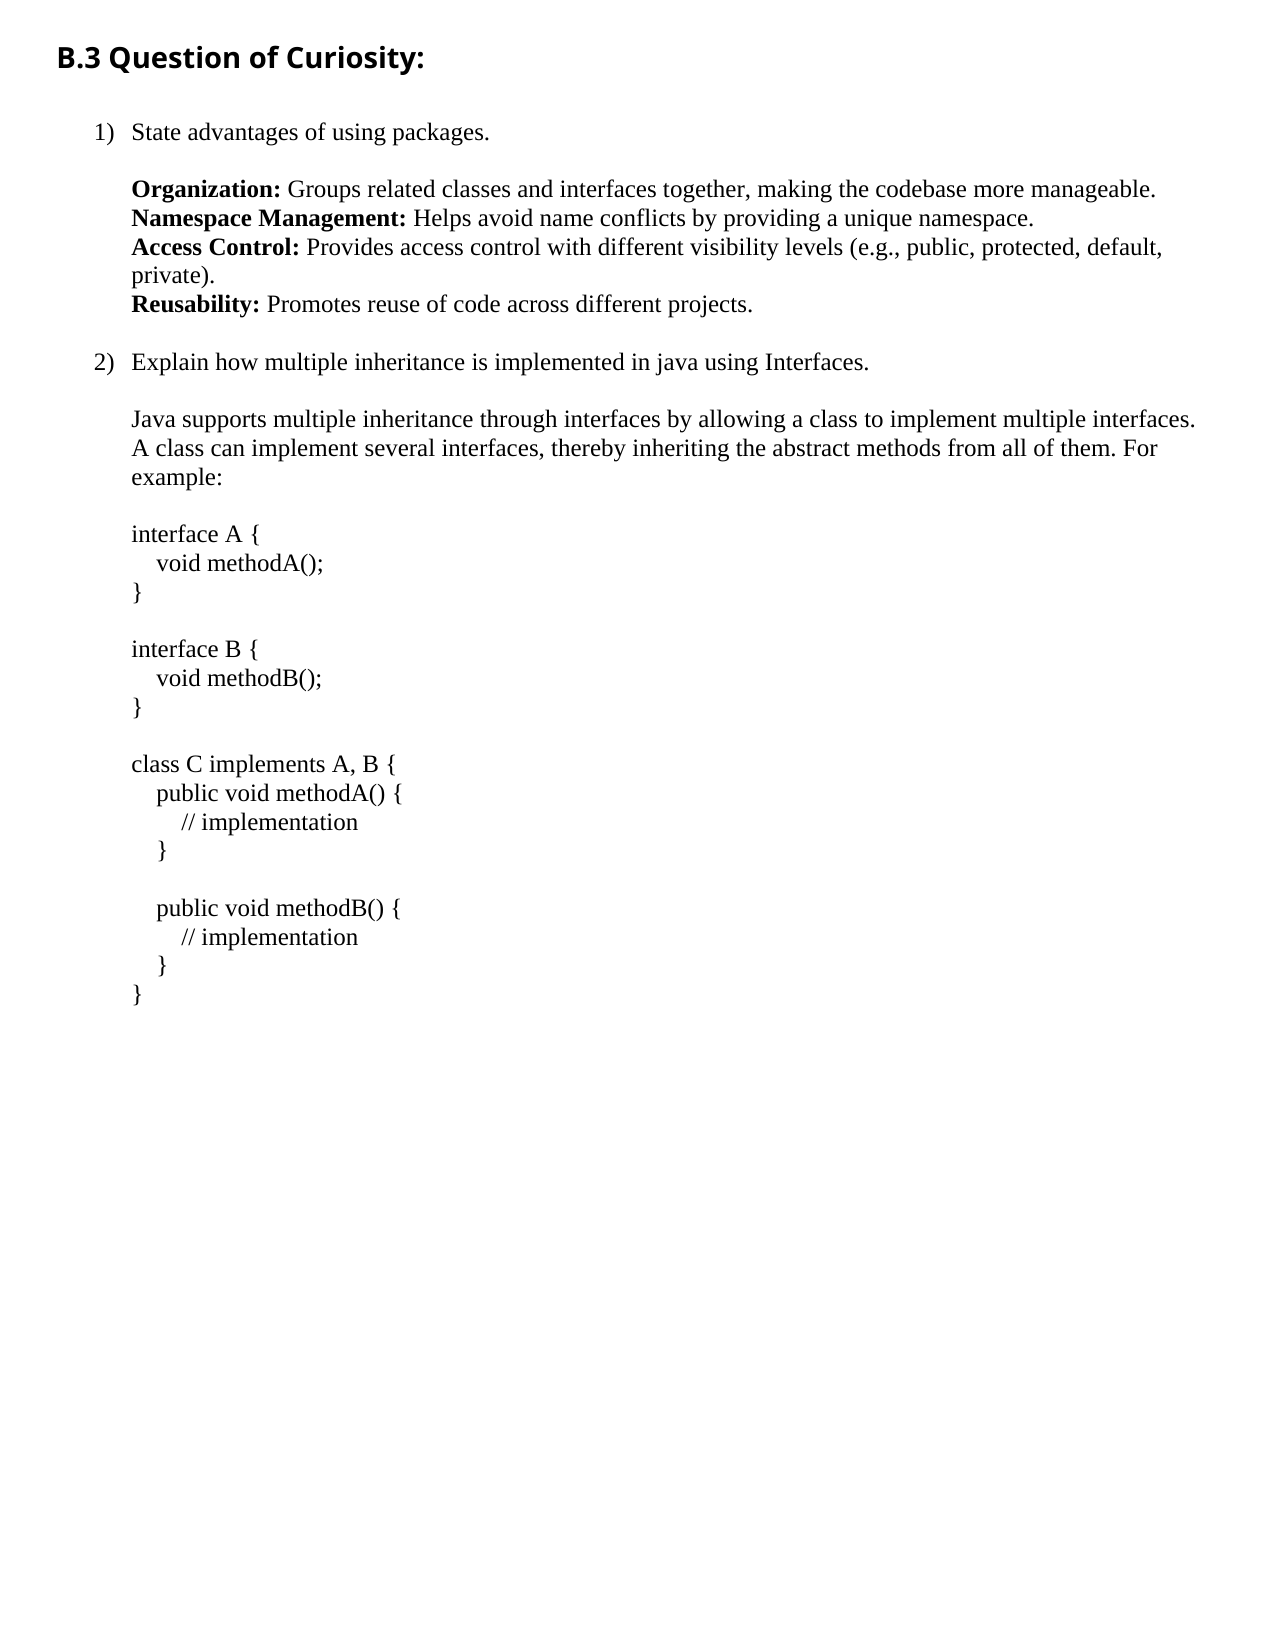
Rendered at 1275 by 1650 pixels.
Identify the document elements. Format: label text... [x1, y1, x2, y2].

text B.3 Question of Curiosity: [56, 37, 1219, 77]
list } [131, 836, 1219, 864]
list // implementation [131, 922, 1219, 951]
list // implementation [131, 807, 1219, 836]
list } [131, 577, 1219, 606]
list class C implements A, B { [131, 749, 1219, 778]
list void methodB(); [131, 663, 1219, 692]
list interface B { [131, 634, 1219, 663]
list public void methodB() { [131, 893, 1219, 922]
list Reusability: Promotes reuse of code across different projects. [131, 289, 1219, 318]
list } [131, 979, 1219, 1008]
list Java supports multiple inheritance through interfaces by allowing a class to implement multiple interfaces. A class can implement several interfaces, thereby inheriting the abstract methods from all of them. For example: [131, 404, 1219, 491]
text Namespace Management: Helps avoid name conflicts by providing a unique namespace. [56, 203, 1219, 232]
list void methodA(); [131, 548, 1219, 577]
text Organization: Groups related classes and interfaces together, making the codebase more manageable. [56, 174, 1219, 203]
list public void methodA() { [131, 778, 1219, 807]
list interface A { [131, 519, 1219, 548]
list } [131, 951, 1219, 979]
list State advantages of using packages. [94, 117, 1219, 146]
list Explain how multiple inheritance is implemented in java using Interfaces. [94, 347, 1219, 376]
text Access Control: Provides access control with different visibility levels (e.g., public, protected, default, private). [131, 232, 1219, 289]
list } [131, 692, 1219, 721]
